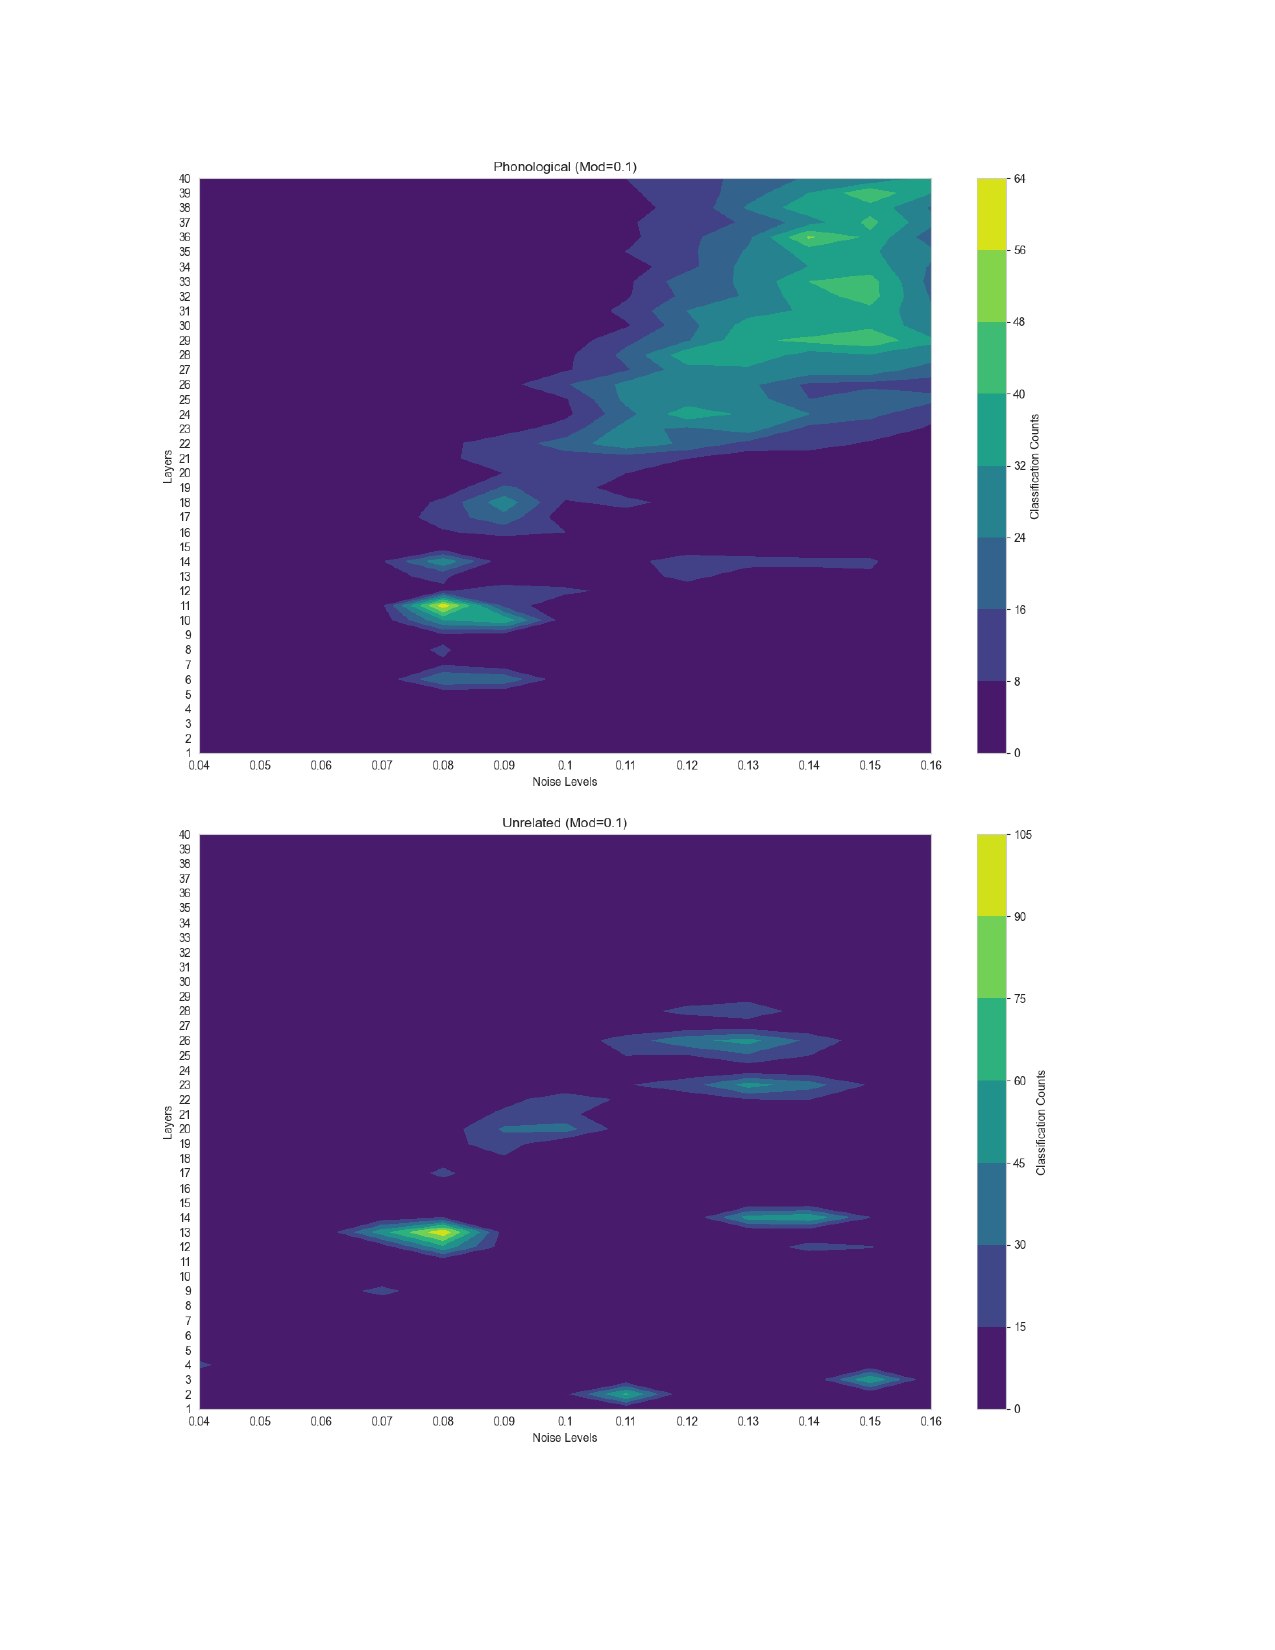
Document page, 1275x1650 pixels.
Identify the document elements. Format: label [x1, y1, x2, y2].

picture [150, 805, 1125, 1456]
picture [150, 150, 1125, 800]
